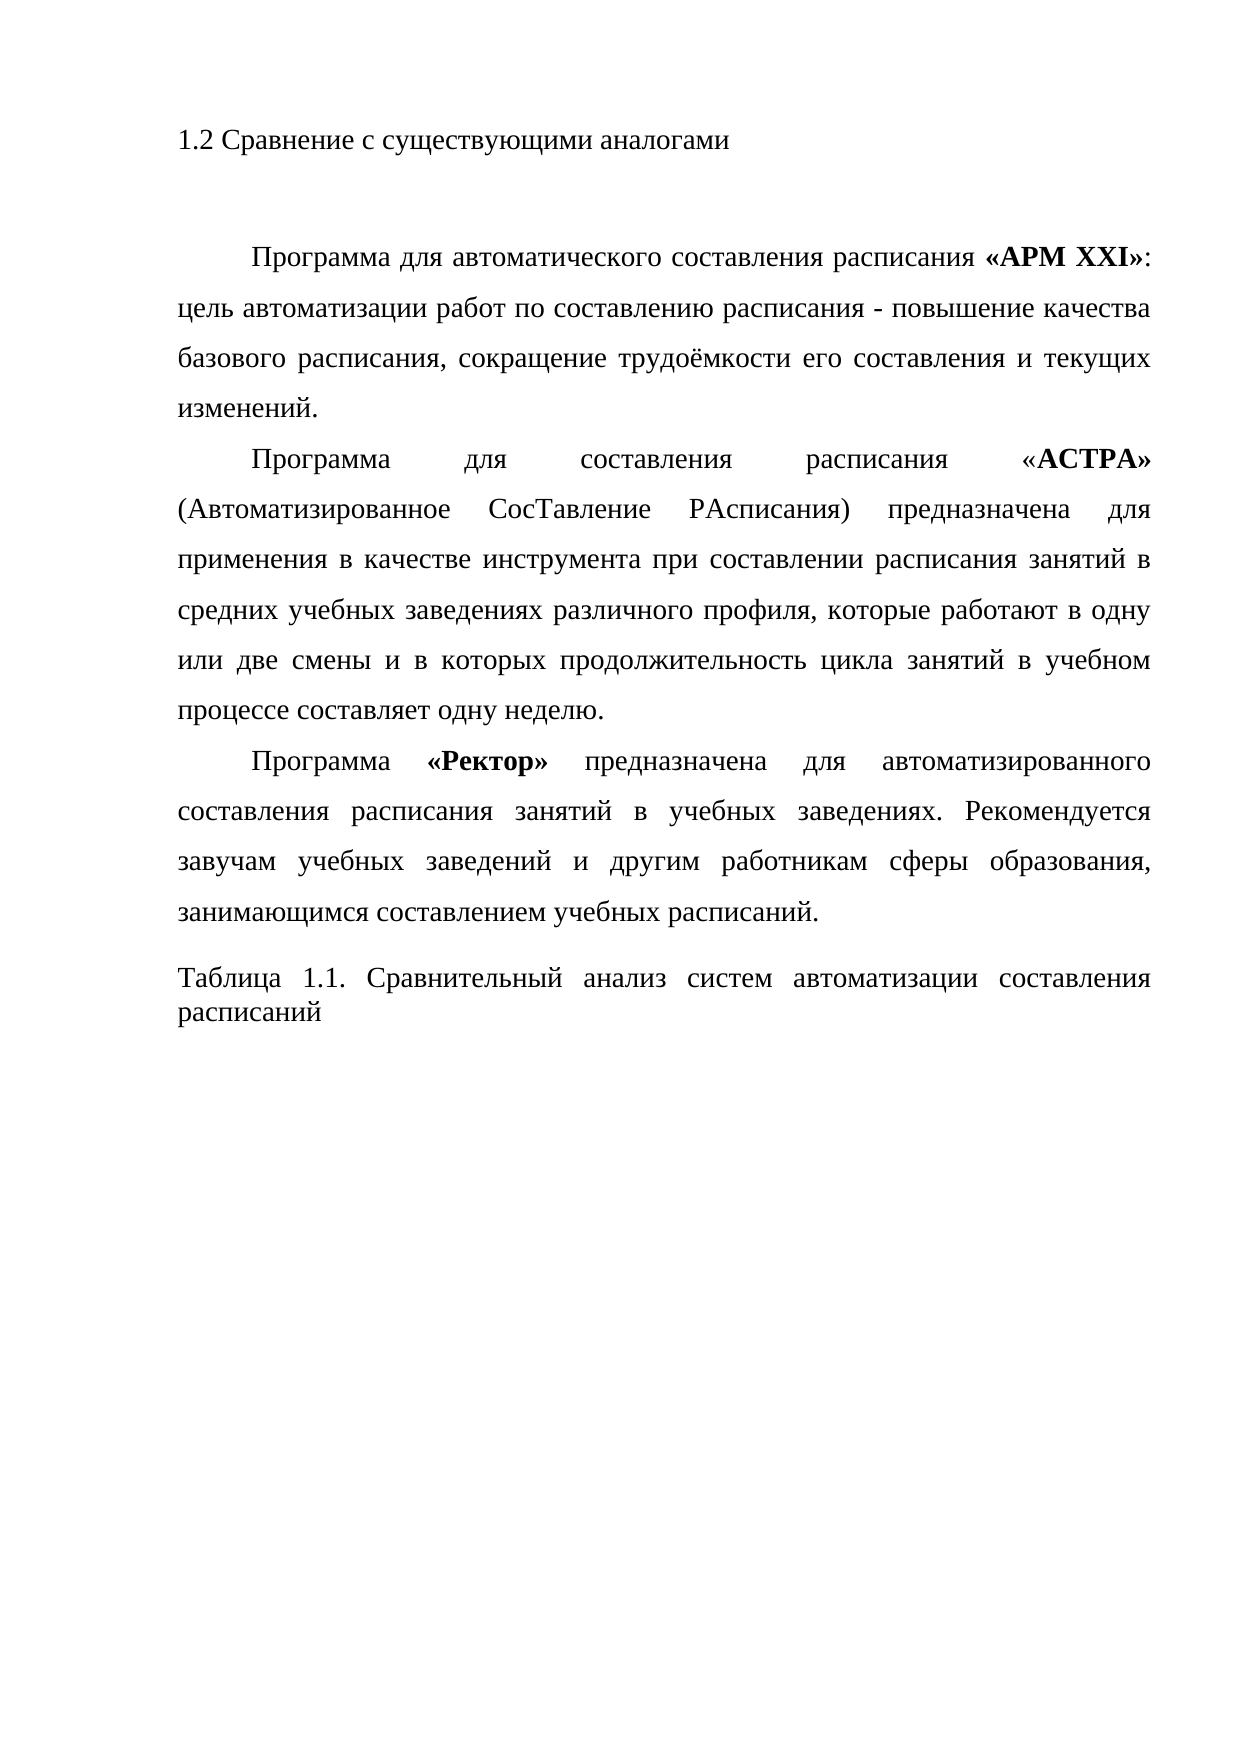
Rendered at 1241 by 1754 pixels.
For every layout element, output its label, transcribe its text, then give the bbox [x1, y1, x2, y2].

text Таблица 1.1. Сравнительный анализ систем автоматизации составления расписаний [177, 961, 1152, 1028]
list Программа для автоматического составления расписания «АРМ XXI»: цель автоматизации работ по составлению расписания - повышение качества базового расписания, сокращение трудоёмкости его составления и текущих изменений. [177, 239, 1152, 424]
list Программа «Ректор» предназначена для автоматизированного составления расписания занятий в учебных заведениях. Рекомендуется завучам учебных заведений и другим работникам сферы образования, занимающимся составлением учебных расписаний. [177, 743, 1152, 927]
subtitle 1.2 Сравнение с существующими аналогами [177, 122, 1152, 156]
list Программа для составления расписания «АСТРА» (Автоматизированное СосТавление РАсписания) предназначена для применения в качестве инструмента при составлении расписания занятий в средних учебных заведениях различного профиля, которые работают в одну или две смены и в которых продолжительность цикла занятий в учебном процессе составляет одну неделю. [177, 441, 1152, 726]
